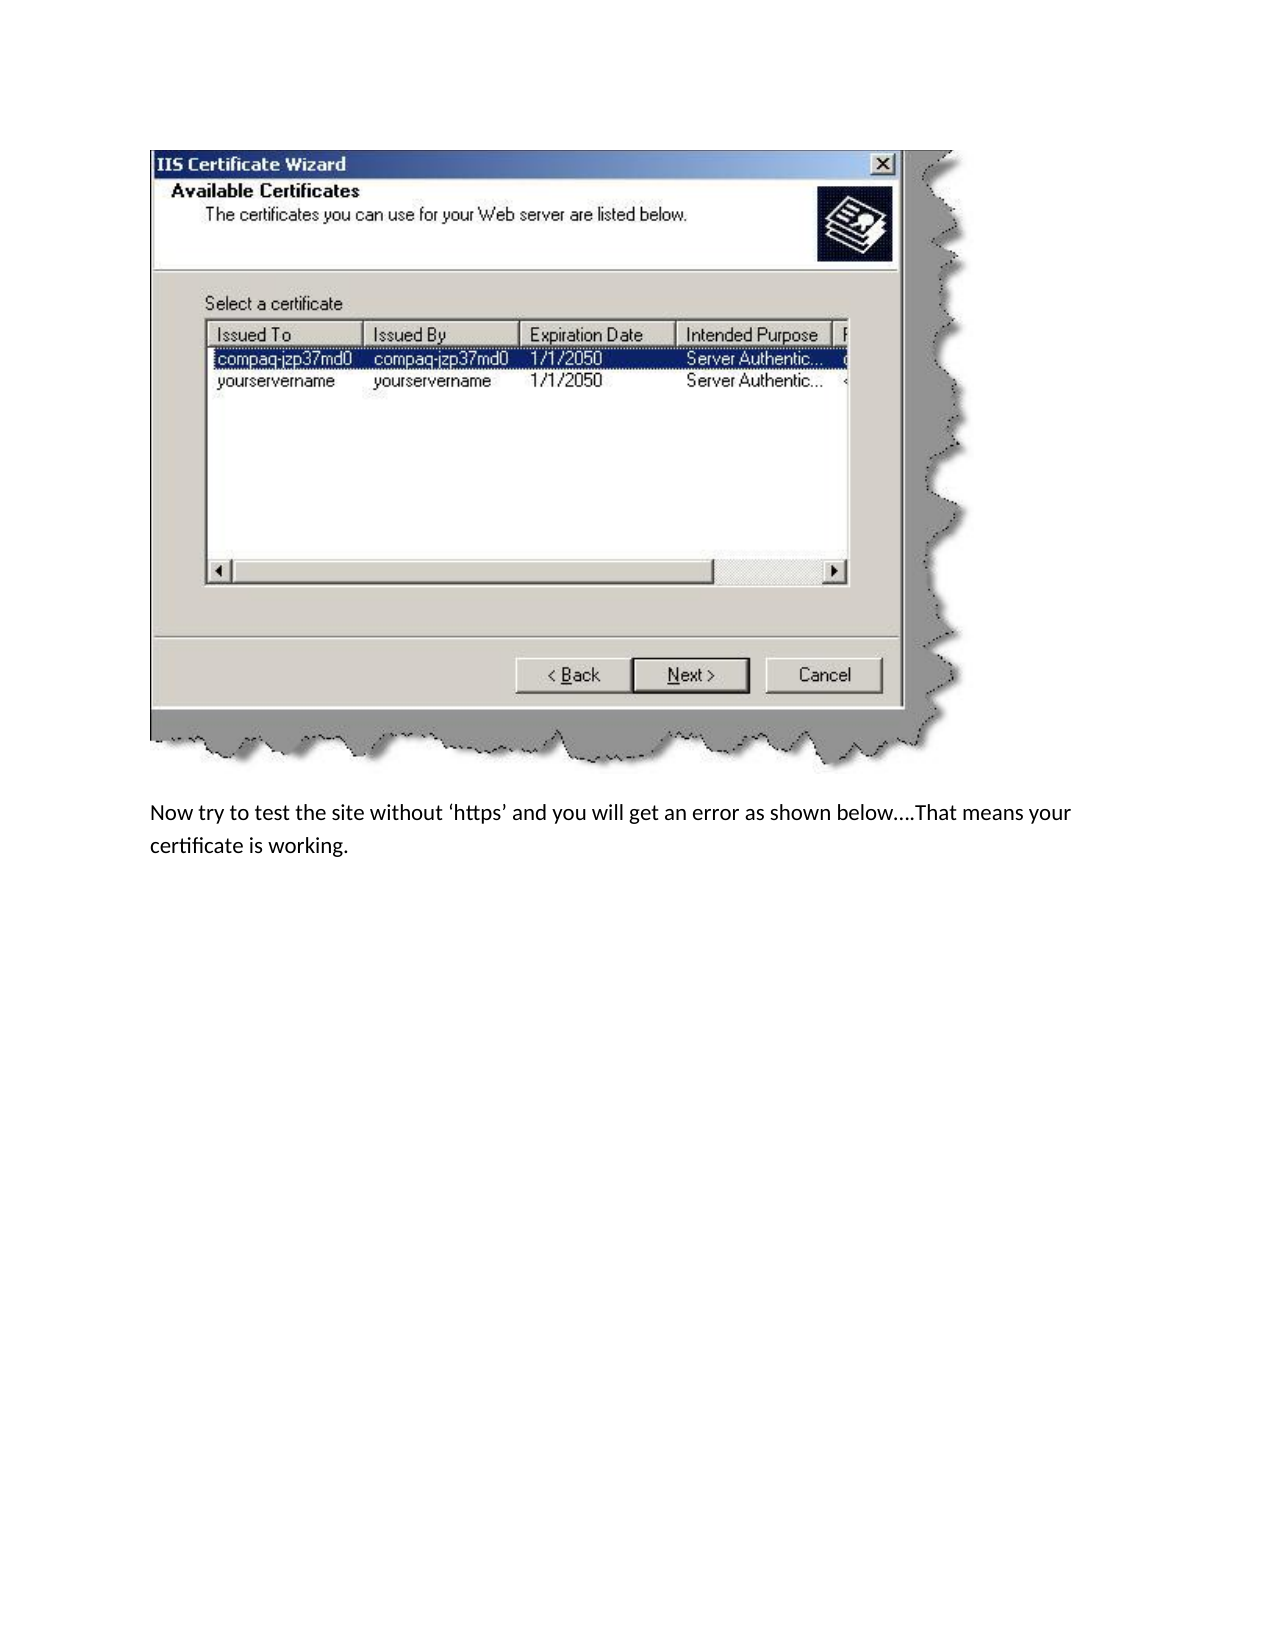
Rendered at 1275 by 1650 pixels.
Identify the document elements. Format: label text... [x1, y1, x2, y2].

text Now try to test the site without ‘https’ and you will get an error as shown below….That means your certificate is working. [150, 798, 1125, 859]
picture [150, 150, 974, 774]
